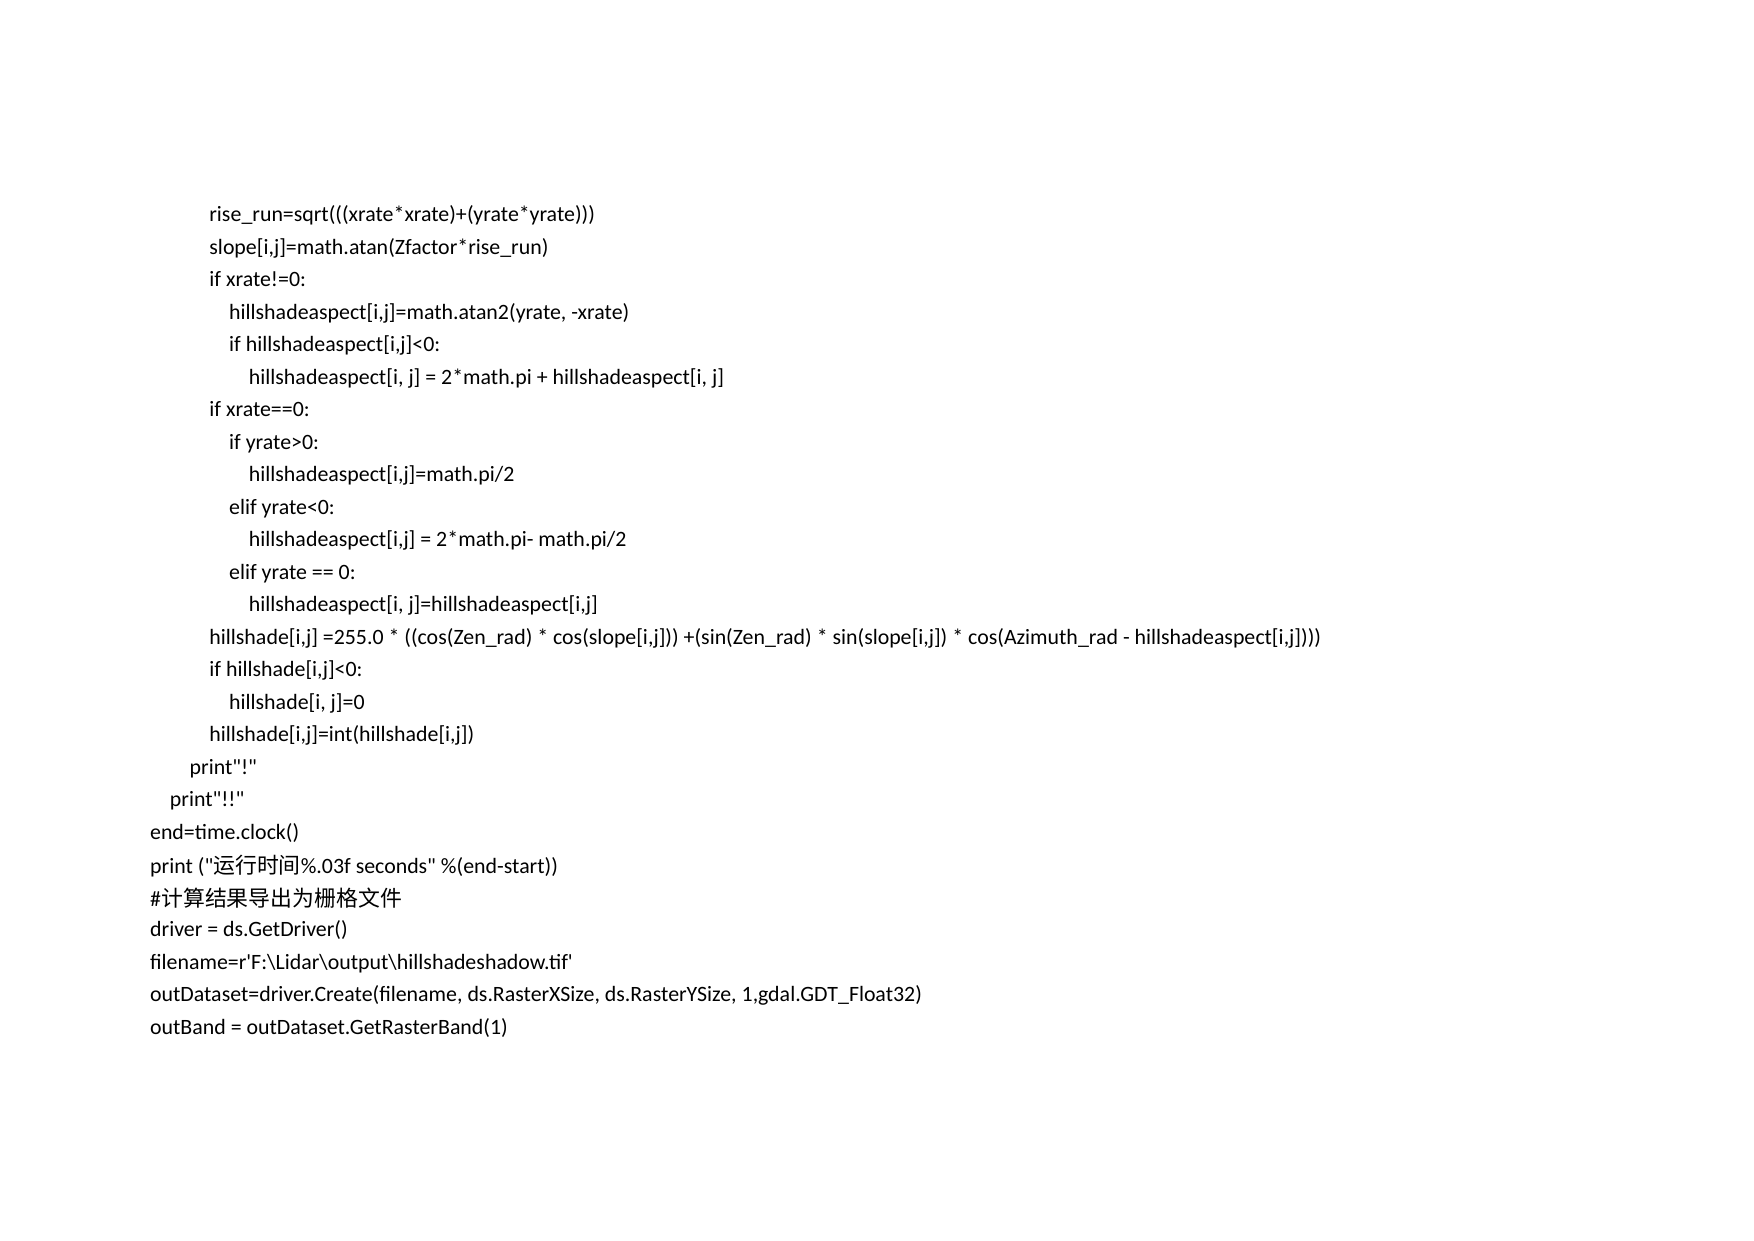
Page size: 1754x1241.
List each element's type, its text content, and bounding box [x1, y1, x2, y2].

text hillshade[i,j] =255.0 * ((cos(Zen_rad) * cos(slope[i,j])) +(sin(Zen_rad) * sin(slope[i,j]) * cos(Azimuth_rad - hillshadeaspect[i,j]))) [150, 620, 1604, 653]
text if hillshadeaspect[i,j]<0: [150, 328, 1604, 360]
text slope[i,j]=math.atan(Zfactor*rise_run) [150, 230, 1604, 263]
text #计算结果导出为栅格文件 [150, 880, 1604, 913]
text if xrate==0: [150, 393, 1604, 425]
text if yrate>0: [150, 425, 1604, 458]
text if xrate!=0: [150, 263, 1604, 295]
text end=time.clock() [150, 815, 1604, 848]
text filename=r'F:\Lidar\output\hillshadeshadow.tif' [150, 945, 1604, 978]
text elif yrate<0: [150, 490, 1604, 523]
text hillshadeaspect[i, j]=hillshadeaspect[i,j] [150, 588, 1604, 620]
text hillshadeaspect[i, j] = 2*math.pi + hillshadeaspect[i, j] [150, 360, 1604, 393]
text hillshadeaspect[i,j]=math.atan2(yrate, -xrate) [150, 295, 1604, 328]
text hillshade[i, j]=0 [150, 685, 1604, 718]
text print"!" [150, 750, 1604, 783]
text driver = ds.GetDriver() [150, 913, 1604, 945]
text rise_run=sqrt(((xrate*xrate)+(yrate*yrate))) [150, 198, 1604, 230]
text hillshadeaspect[i,j]=math.pi/2 [150, 458, 1604, 490]
text hillshade[i,j]=int(hillshade[i,j]) [150, 718, 1604, 750]
text hillshadeaspect[i,j] = 2*math.pi- math.pi/2 [150, 523, 1604, 555]
text outDataset=driver.Create(filename, ds.RasterXSize, ds.RasterYSize, 1,gdal.GDT_Float32) [150, 978, 1604, 1010]
text print ("运行时间%.03f seconds" %(end-start)) [150, 848, 1604, 880]
text print"!!" [150, 783, 1604, 815]
text if hillshade[i,j]<0: [150, 653, 1604, 685]
text elif yrate == 0: [150, 555, 1604, 588]
text outBand = outDataset.GetRasterBand(1) [150, 1010, 1604, 1043]
